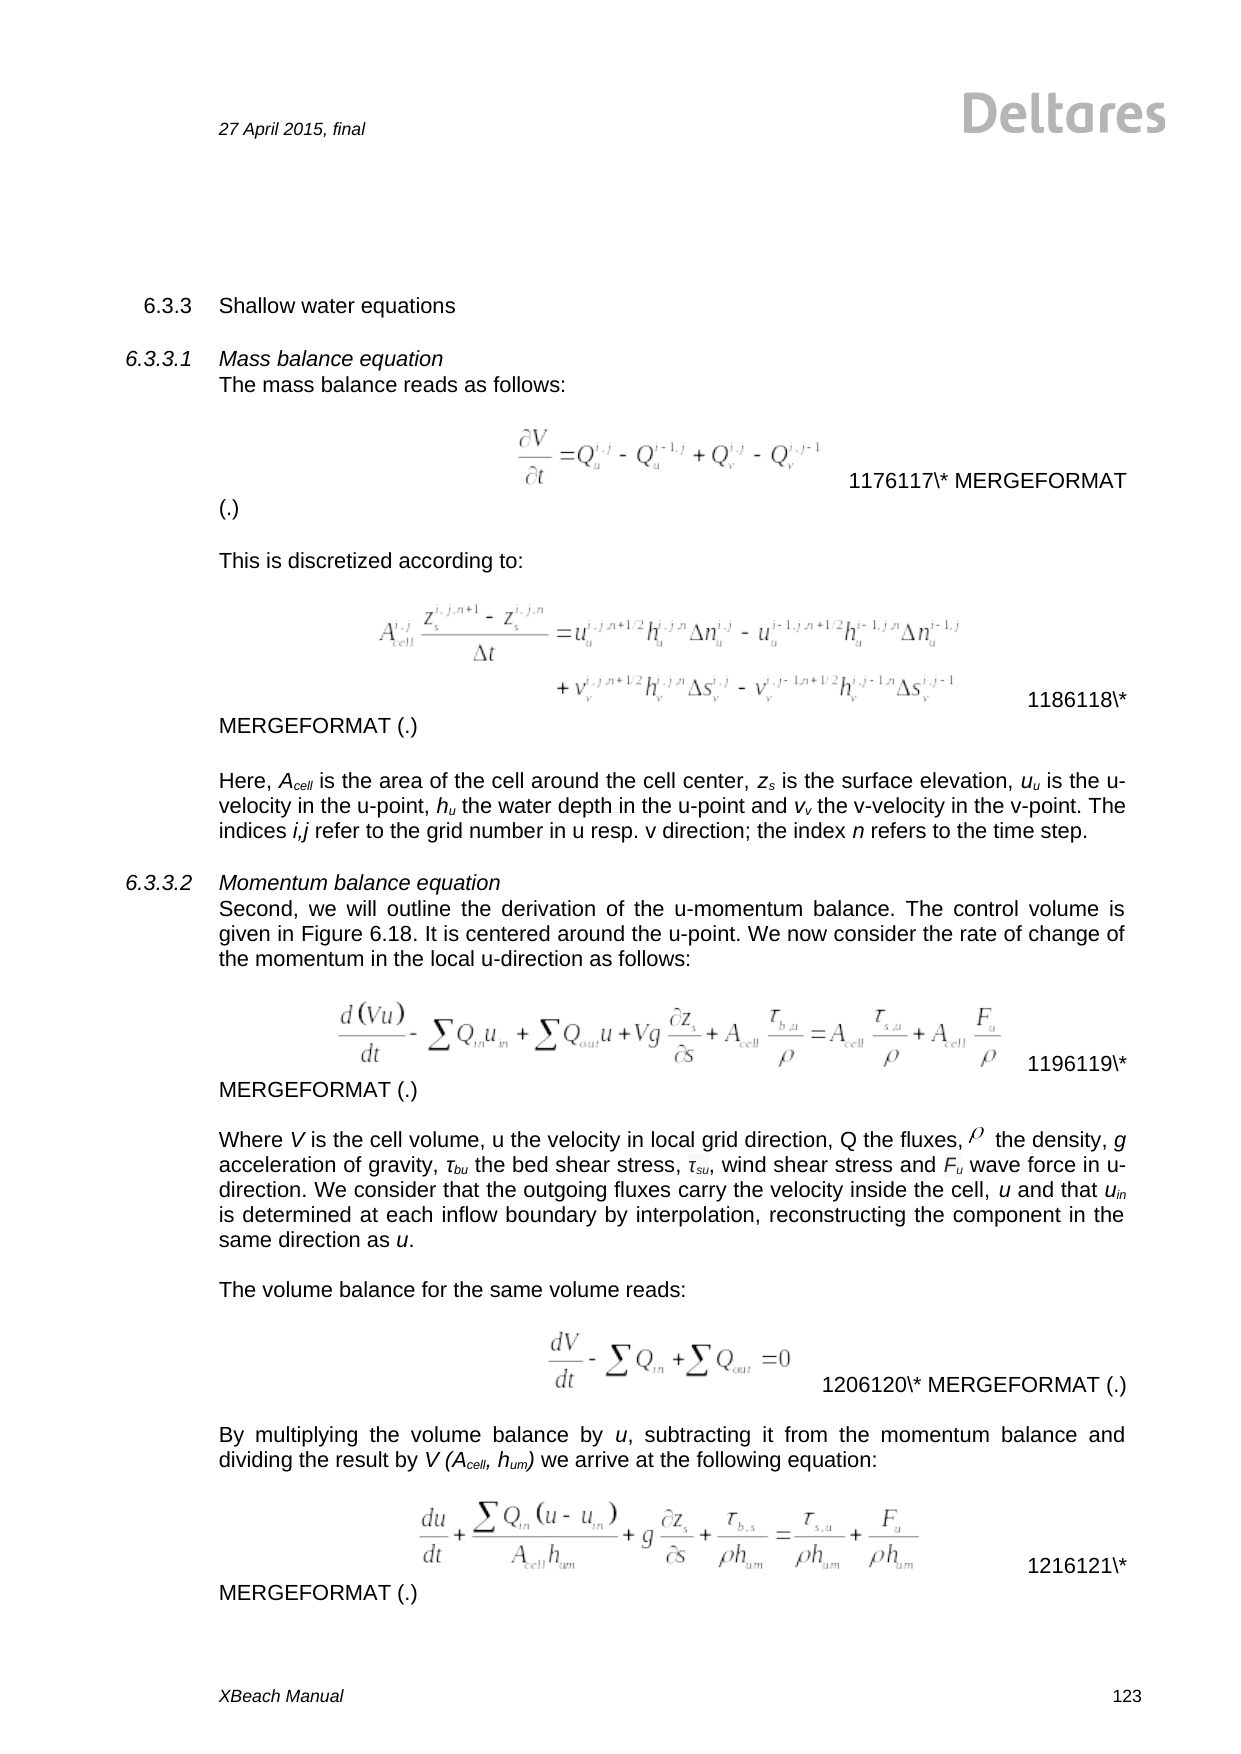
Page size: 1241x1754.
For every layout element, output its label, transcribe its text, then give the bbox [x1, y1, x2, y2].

text The mass balance reads as follows: [218, 372, 1126, 397]
text Where V is the cell volume, u the velocity in local grid direction, Q the fluxes, the density, g acceleration of gravity, τbu the bed shear stress, τsu, wind shear stress and Fu wave force in u-direction. We consider that the outgoing fluxes carry the velocity inside the cell, u and that uin is determined at each inflow boundary by interpolation, reconstructing the component in the same direction as u. [218, 1127, 1126, 1252]
subtitle Momentum balance equation [192, 869, 1126, 896]
subtitle Shallow water equations [192, 292, 1126, 319]
picture [964, 75, 1166, 133]
text By multiplying the volume balance by u, subtracting it from the momentum balance and dividing the result by V (Acell, hum) we arrive at the following equation: [218, 1422, 1126, 1472]
text Here, Acell is the area of the cell around the cell center, zs is the surface elevation, uu is the u-velocity in the u-point, hu the water depth in the u-point and vv the v-velocity in the v-point. The indices i,j refer to the grid number in u resp. v direction; the index n refers to the time step. [218, 768, 1126, 843]
subtitle Mass balance equation [192, 346, 1126, 372]
text The volume balance for the same volume reads: [218, 1277, 1126, 1302]
text This is discretized according to: [218, 547, 1126, 573]
